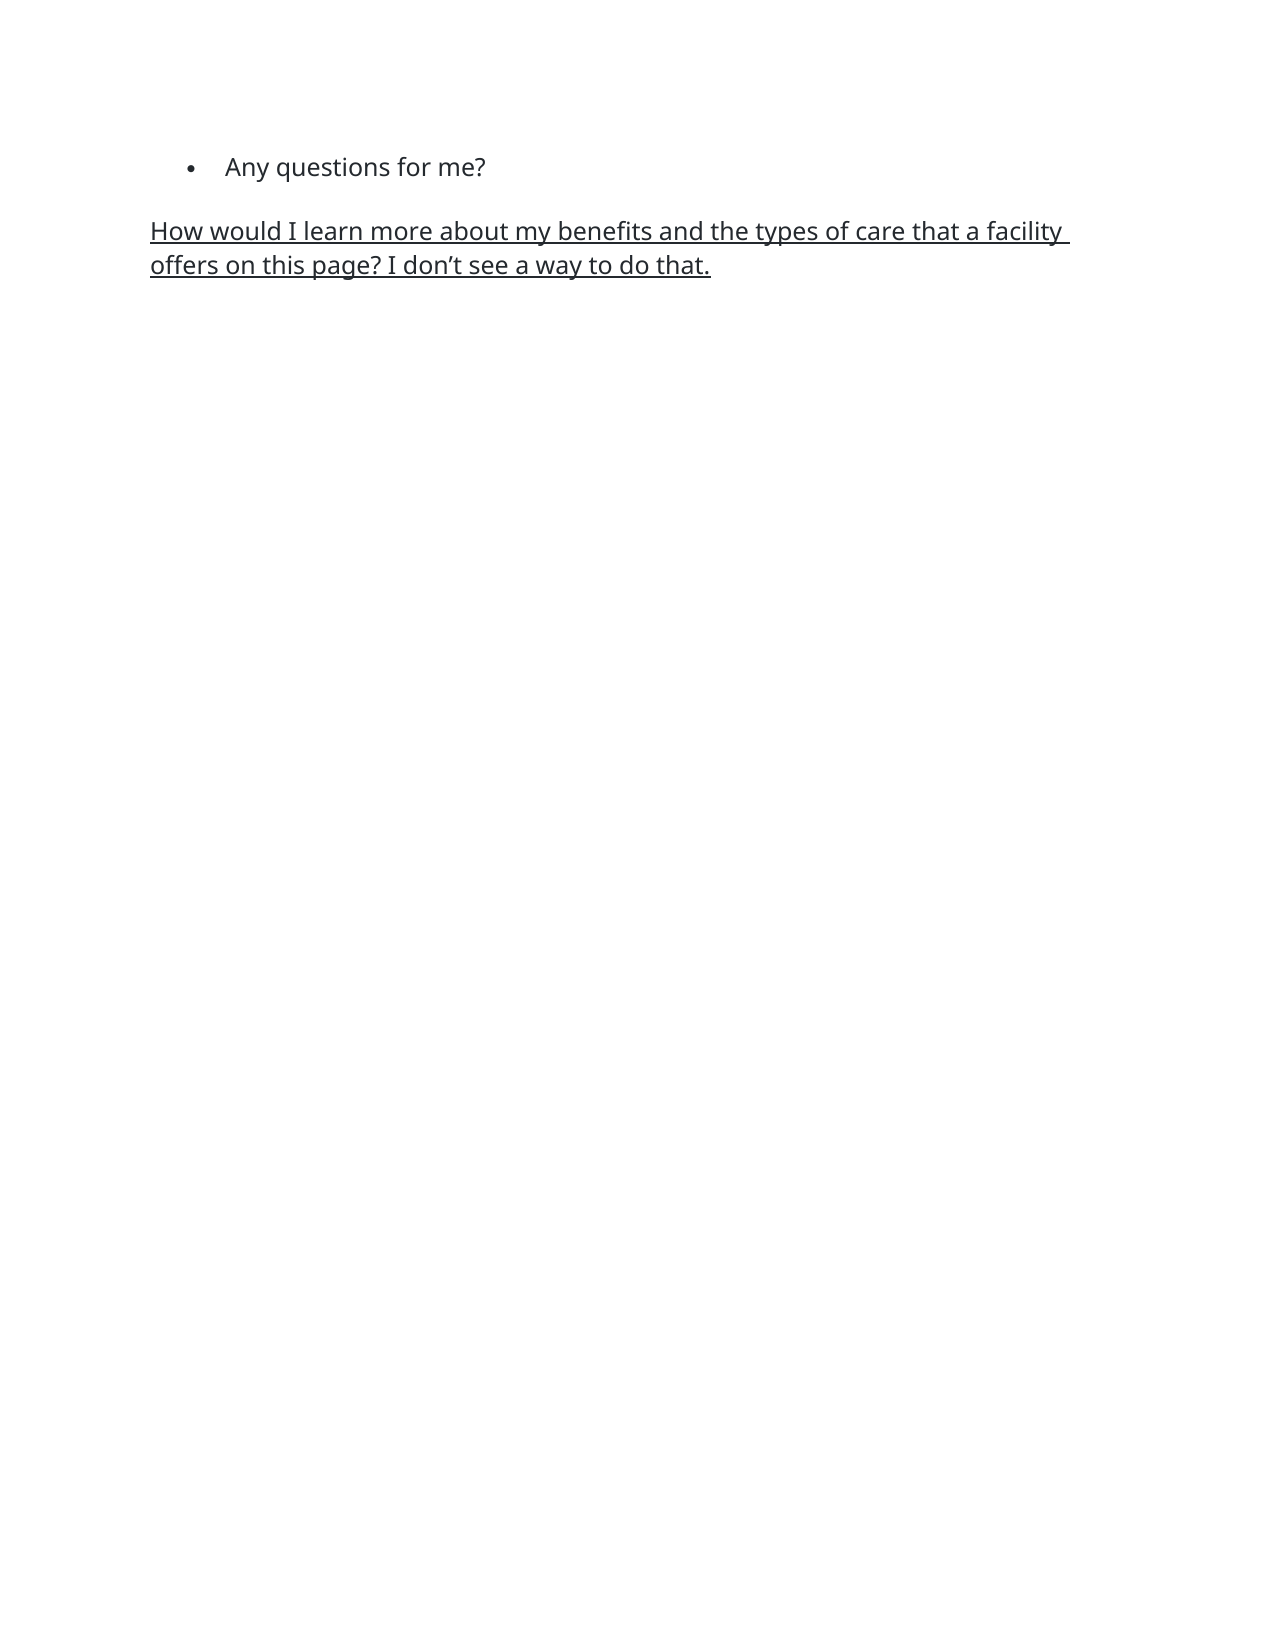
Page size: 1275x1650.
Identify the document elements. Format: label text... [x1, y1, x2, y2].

text How would I learn more about my benefits and the types of care that a facility offers on this page? I don’t see a way to do that. [150, 213, 1125, 281]
list Any questions for me? [187, 150, 1125, 184]
